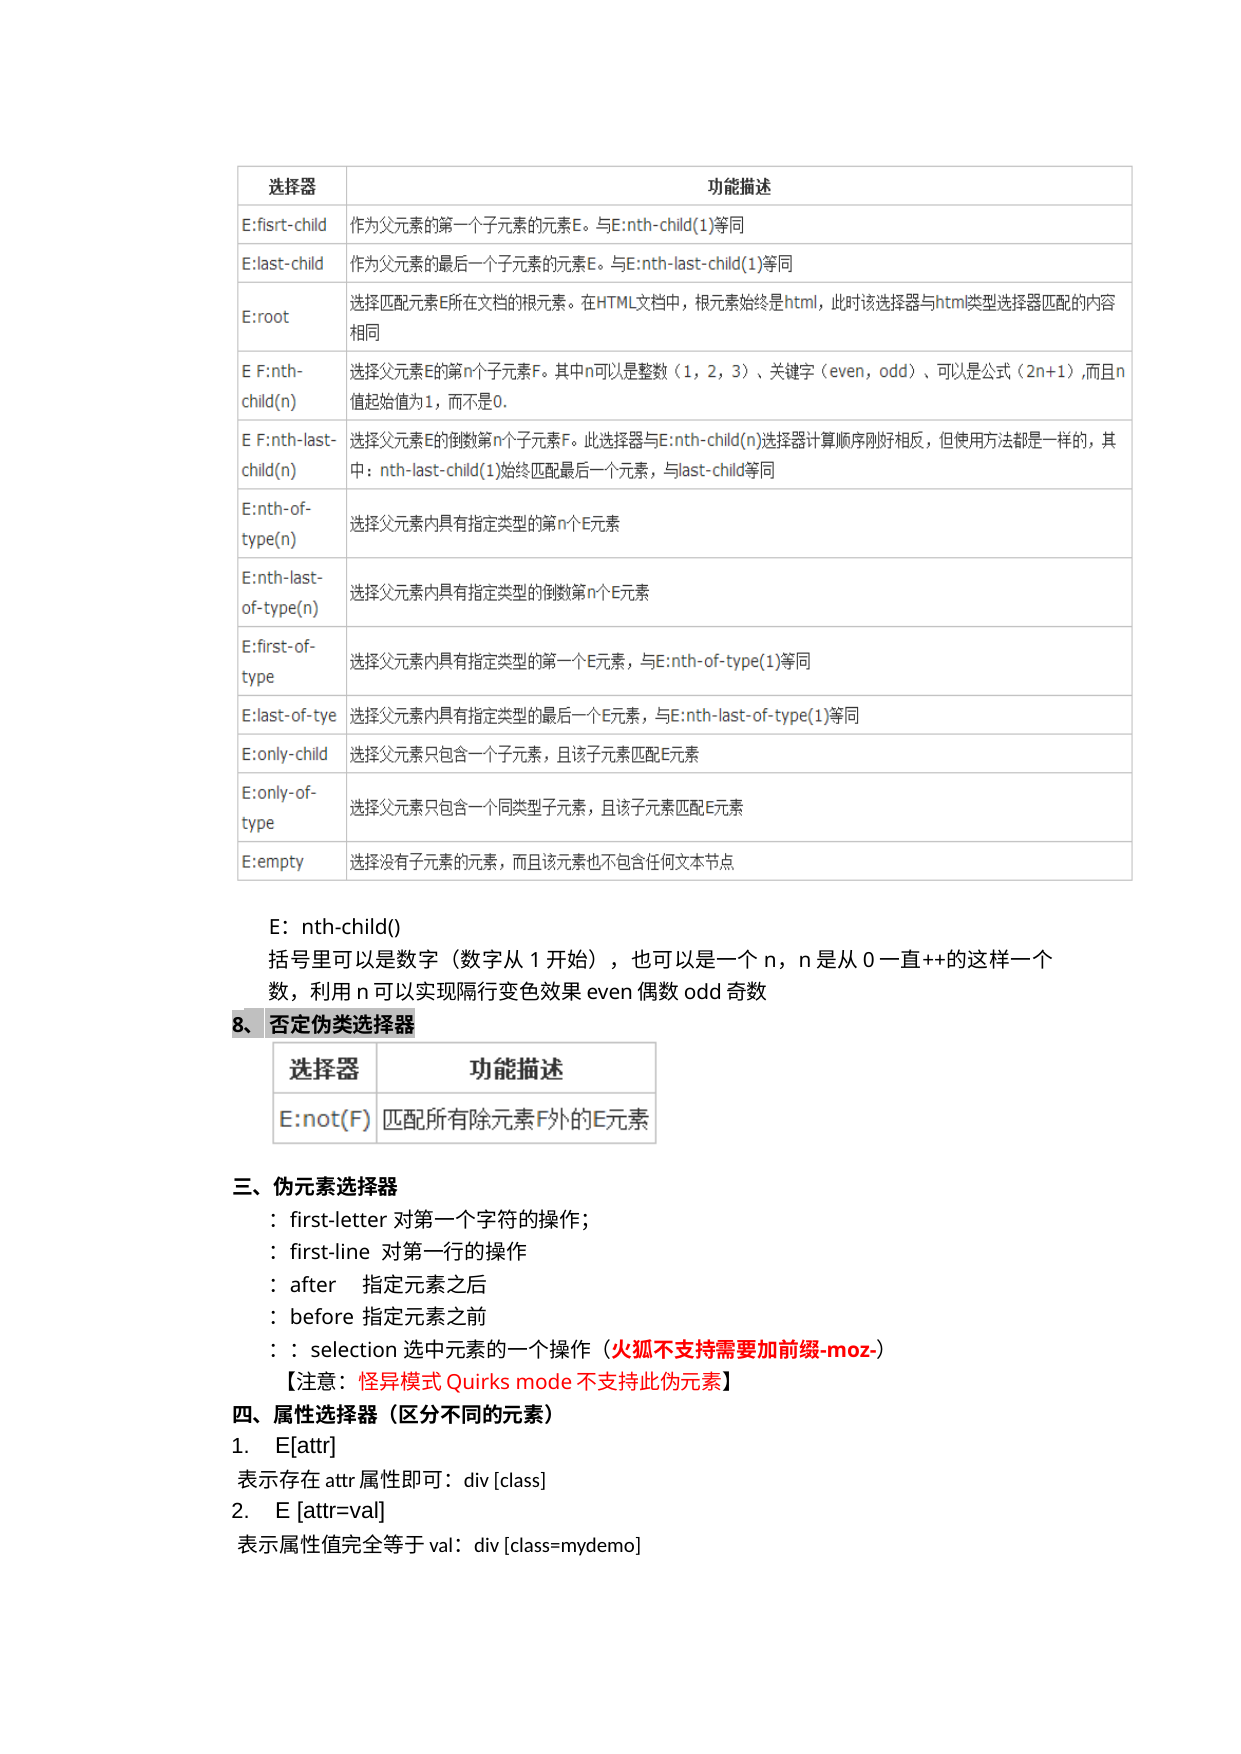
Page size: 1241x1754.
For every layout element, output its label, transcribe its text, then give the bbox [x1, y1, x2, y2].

text 【注意：怪异模式Quirks mode不支持此伪元素】 [231, 1364, 1053, 1397]
list ：：selection 选中元素的一个操作（火狐不支持需要加前缀-moz-） [269, 1332, 1053, 1364]
list ：before 指定元素之前 [269, 1299, 1053, 1332]
list 三、伪元素选择器 [232, 1169, 1053, 1202]
list 否定伪类选择器 [232, 1007, 1053, 1039]
subtitle E[attr] [231, 1429, 1053, 1462]
list ：first-line 对第一行的操作 [269, 1234, 1053, 1267]
subtitle E [attr=val] [231, 1494, 1053, 1527]
list 括号里可以是数字（数字从1开始），也可以是一个n，n是从0一直++的这样一个数，利用n可以实现隔行变色效果 even偶数 odd奇数 [269, 942, 1053, 1007]
list 四、属性选择器（区分不同的元素） [232, 1397, 1053, 1429]
text 表示属性值完全等于val：div [class=mydemo] [187, 1527, 1053, 1559]
picture [268, 1039, 660, 1149]
list E：nth-child() [269, 909, 1053, 942]
list ：after 指定元素之后 [269, 1267, 1053, 1299]
picture [231, 162, 1140, 887]
text 表示存在attr属性即可：div [class] [187, 1462, 1053, 1494]
list ：first-letter 对第一个字符的操作； [269, 1202, 1053, 1234]
